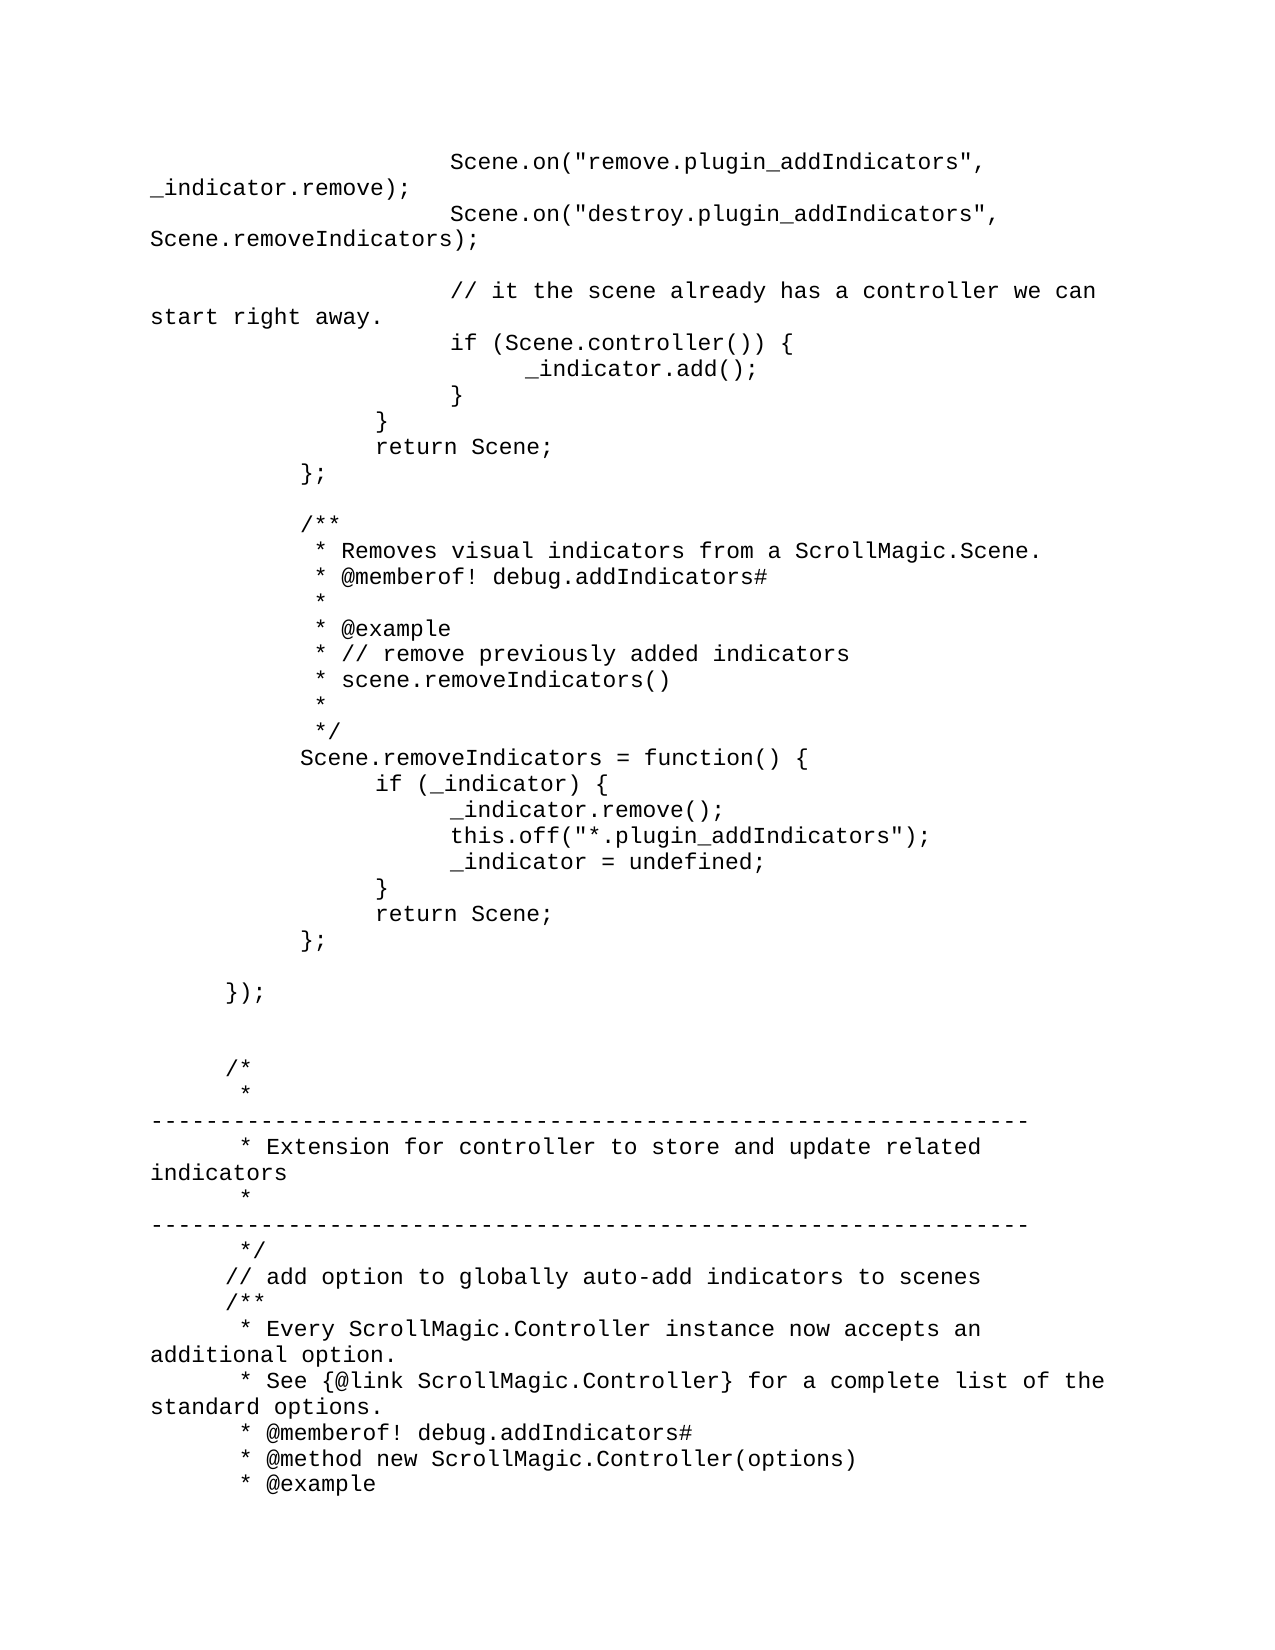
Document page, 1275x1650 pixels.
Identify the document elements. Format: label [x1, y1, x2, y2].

text [150, 150, 1125, 1499]
